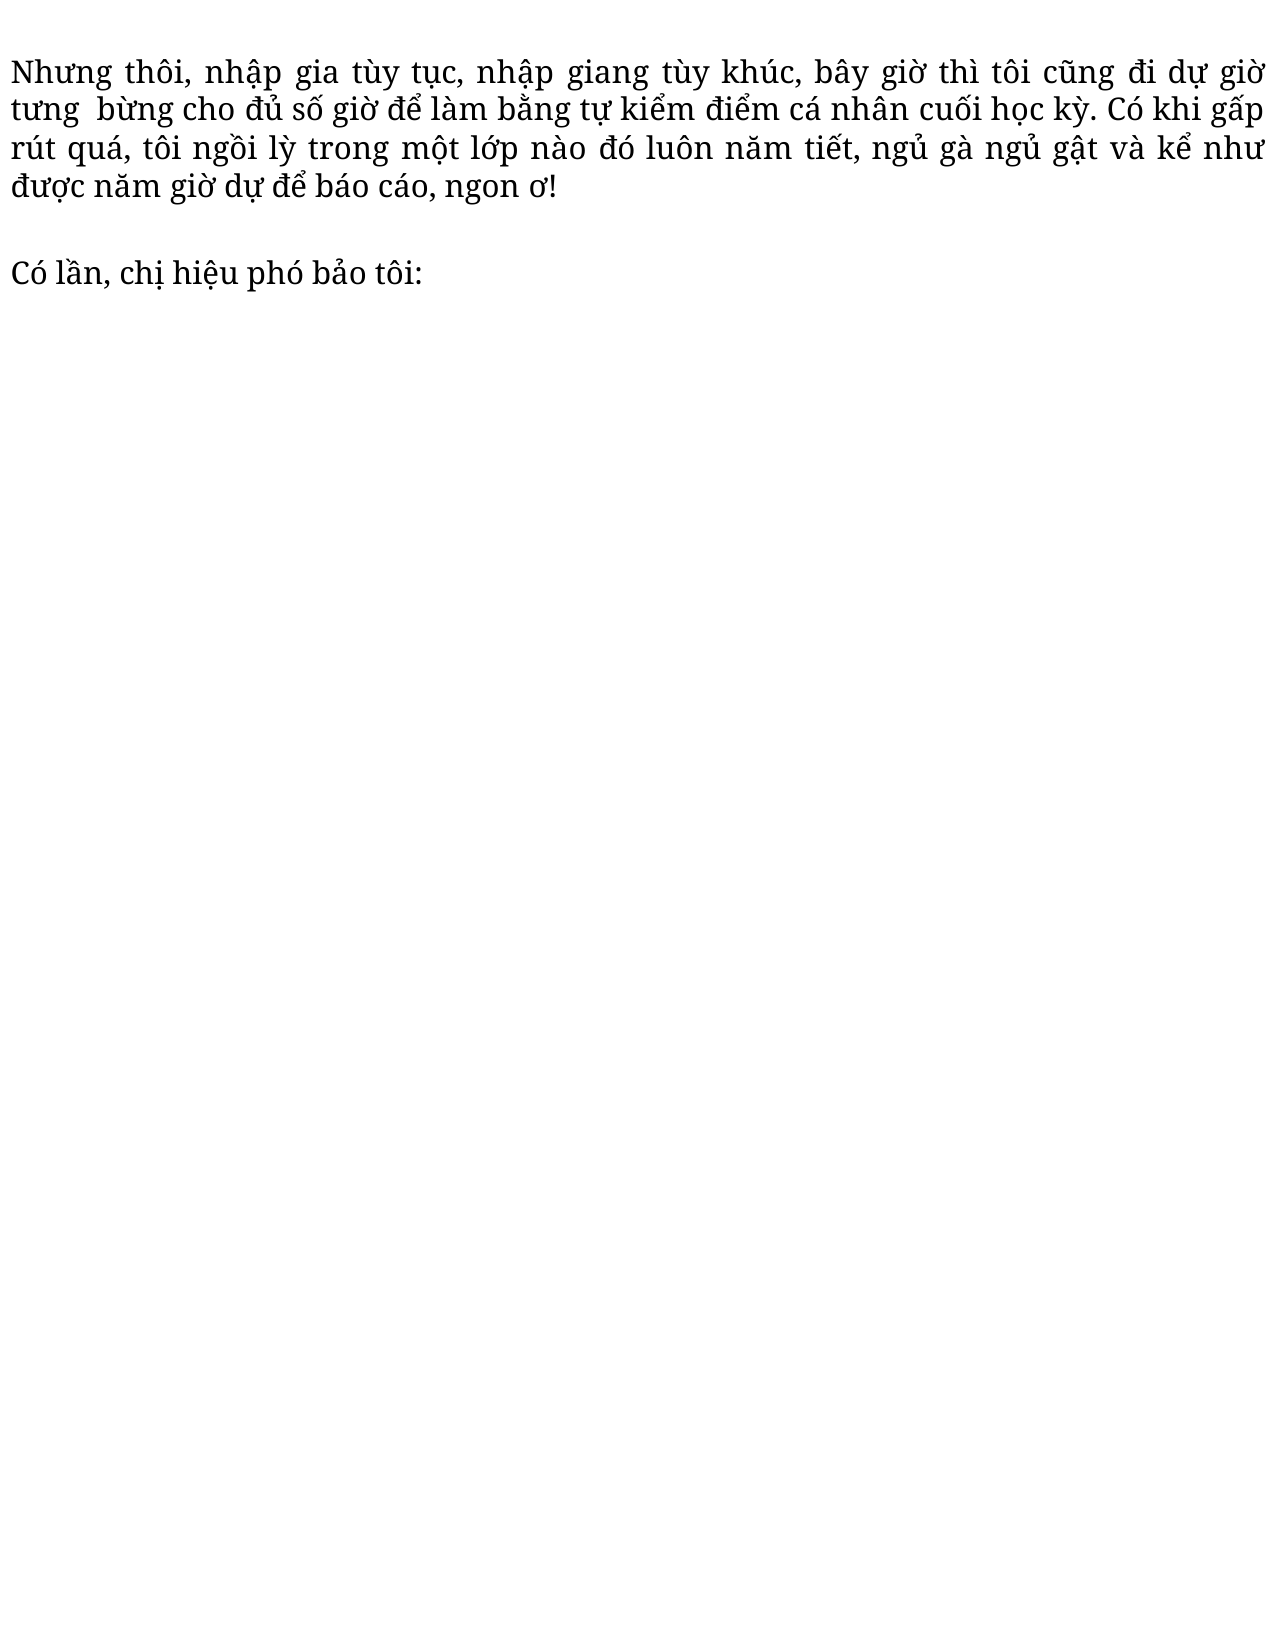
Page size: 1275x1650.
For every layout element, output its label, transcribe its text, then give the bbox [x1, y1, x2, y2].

text Có lần, chị hiệu phó bảo tôi: [10, 251, 1275, 293]
text Nhưng thôi, nhập gia tùy tục, nhập giang tùy khúc, bây giờ thì tôi cũng đi dự giờ tưng bừng cho đủ số giờ để làm bằng tự kiểm điểm cá nhân cuối học kỳ. Có khi gấp rút quá, tôi ngồi lỳ trong một lớp nào đó luôn năm tiết, ngủ gà ngủ gật và kể như được năm giờ dự để báo cáo, ngon ơ! [10, 53, 1265, 207]
